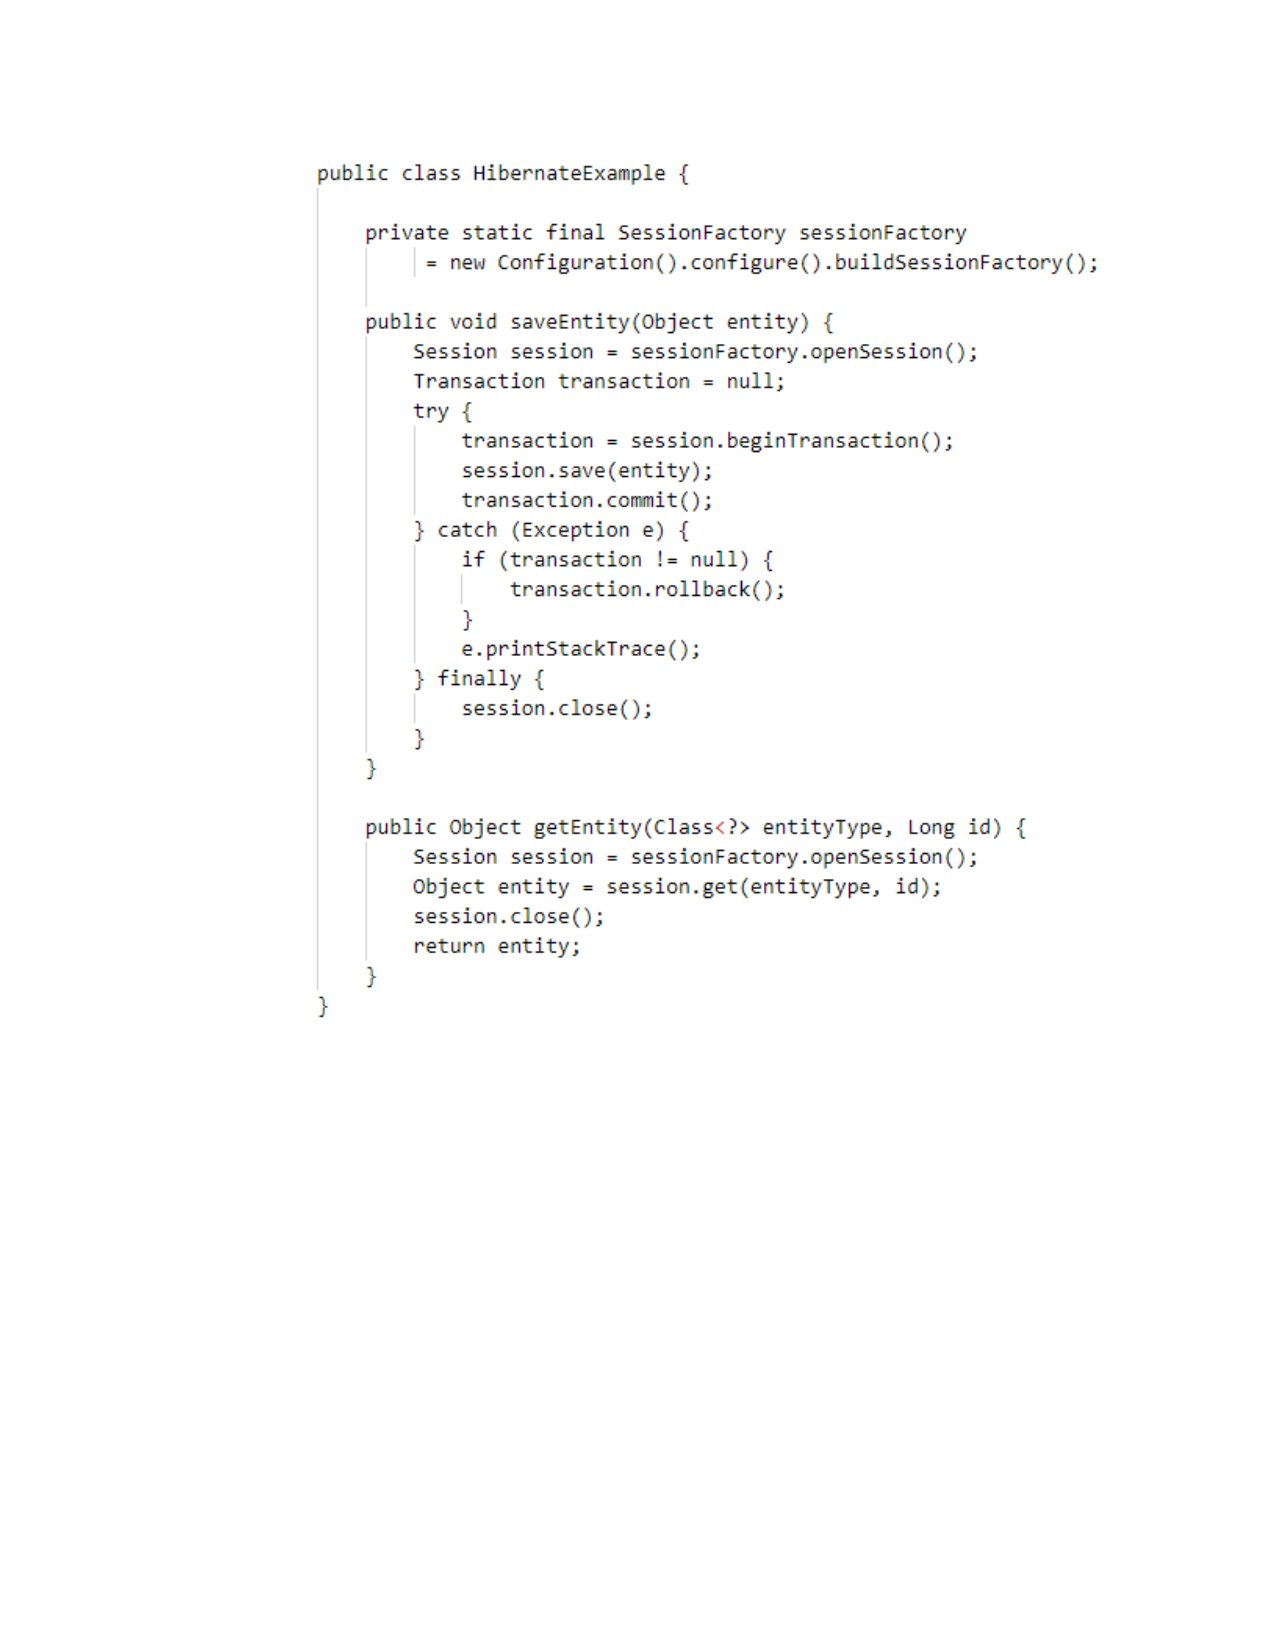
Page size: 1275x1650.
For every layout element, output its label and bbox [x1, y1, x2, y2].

picture [300, 150, 1129, 1022]
